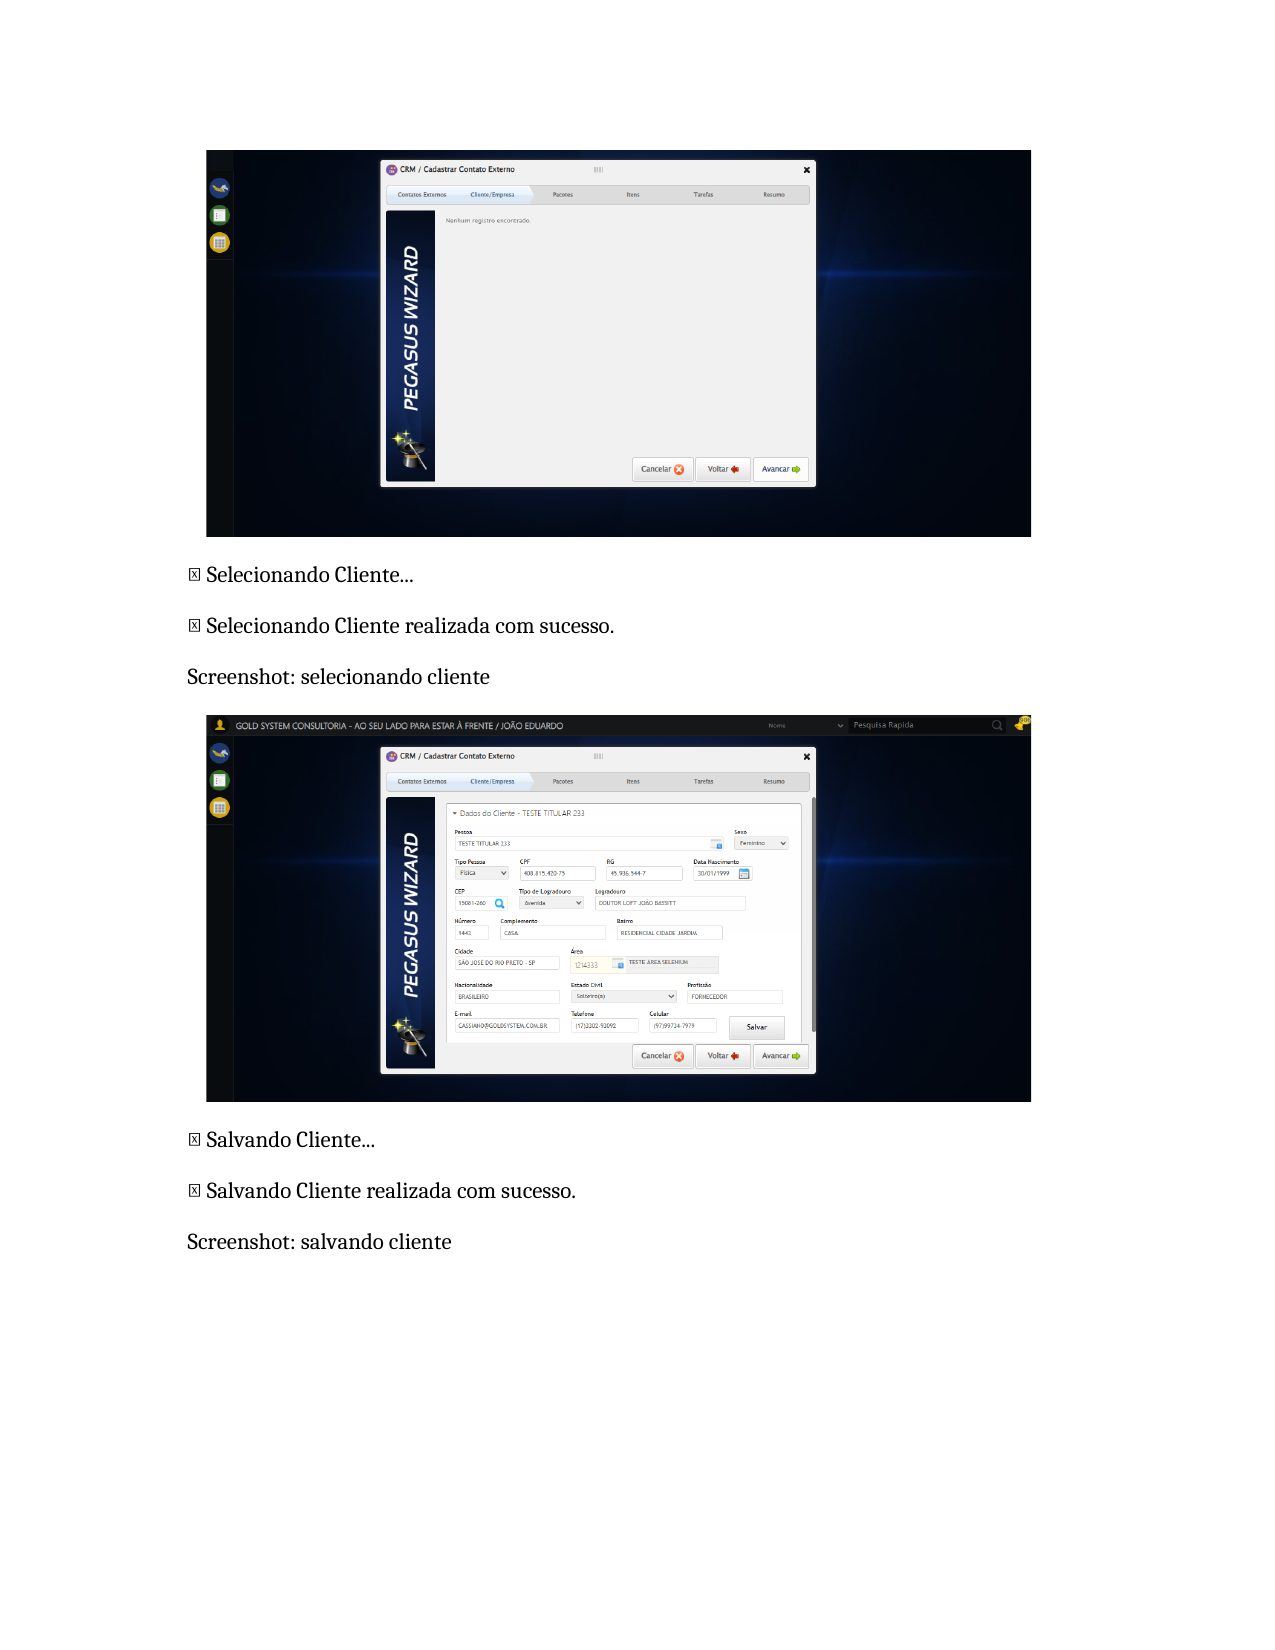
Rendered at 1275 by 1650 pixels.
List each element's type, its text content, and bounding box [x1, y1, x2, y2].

picture [206, 150, 1032, 537]
text 🔄 Selecionando Cliente... [187, 562, 1087, 588]
picture [206, 715, 1032, 1102]
text Screenshot: salvando cliente [187, 1229, 1087, 1255]
text 🔄 Salvando Cliente... [187, 1127, 1087, 1153]
text ✅ Salvando Cliente realizada com sucesso. [187, 1178, 1087, 1204]
text ✅ Selecionando Cliente realizada com sucesso. [187, 613, 1087, 639]
text Screenshot: selecionando cliente [187, 664, 1087, 690]
